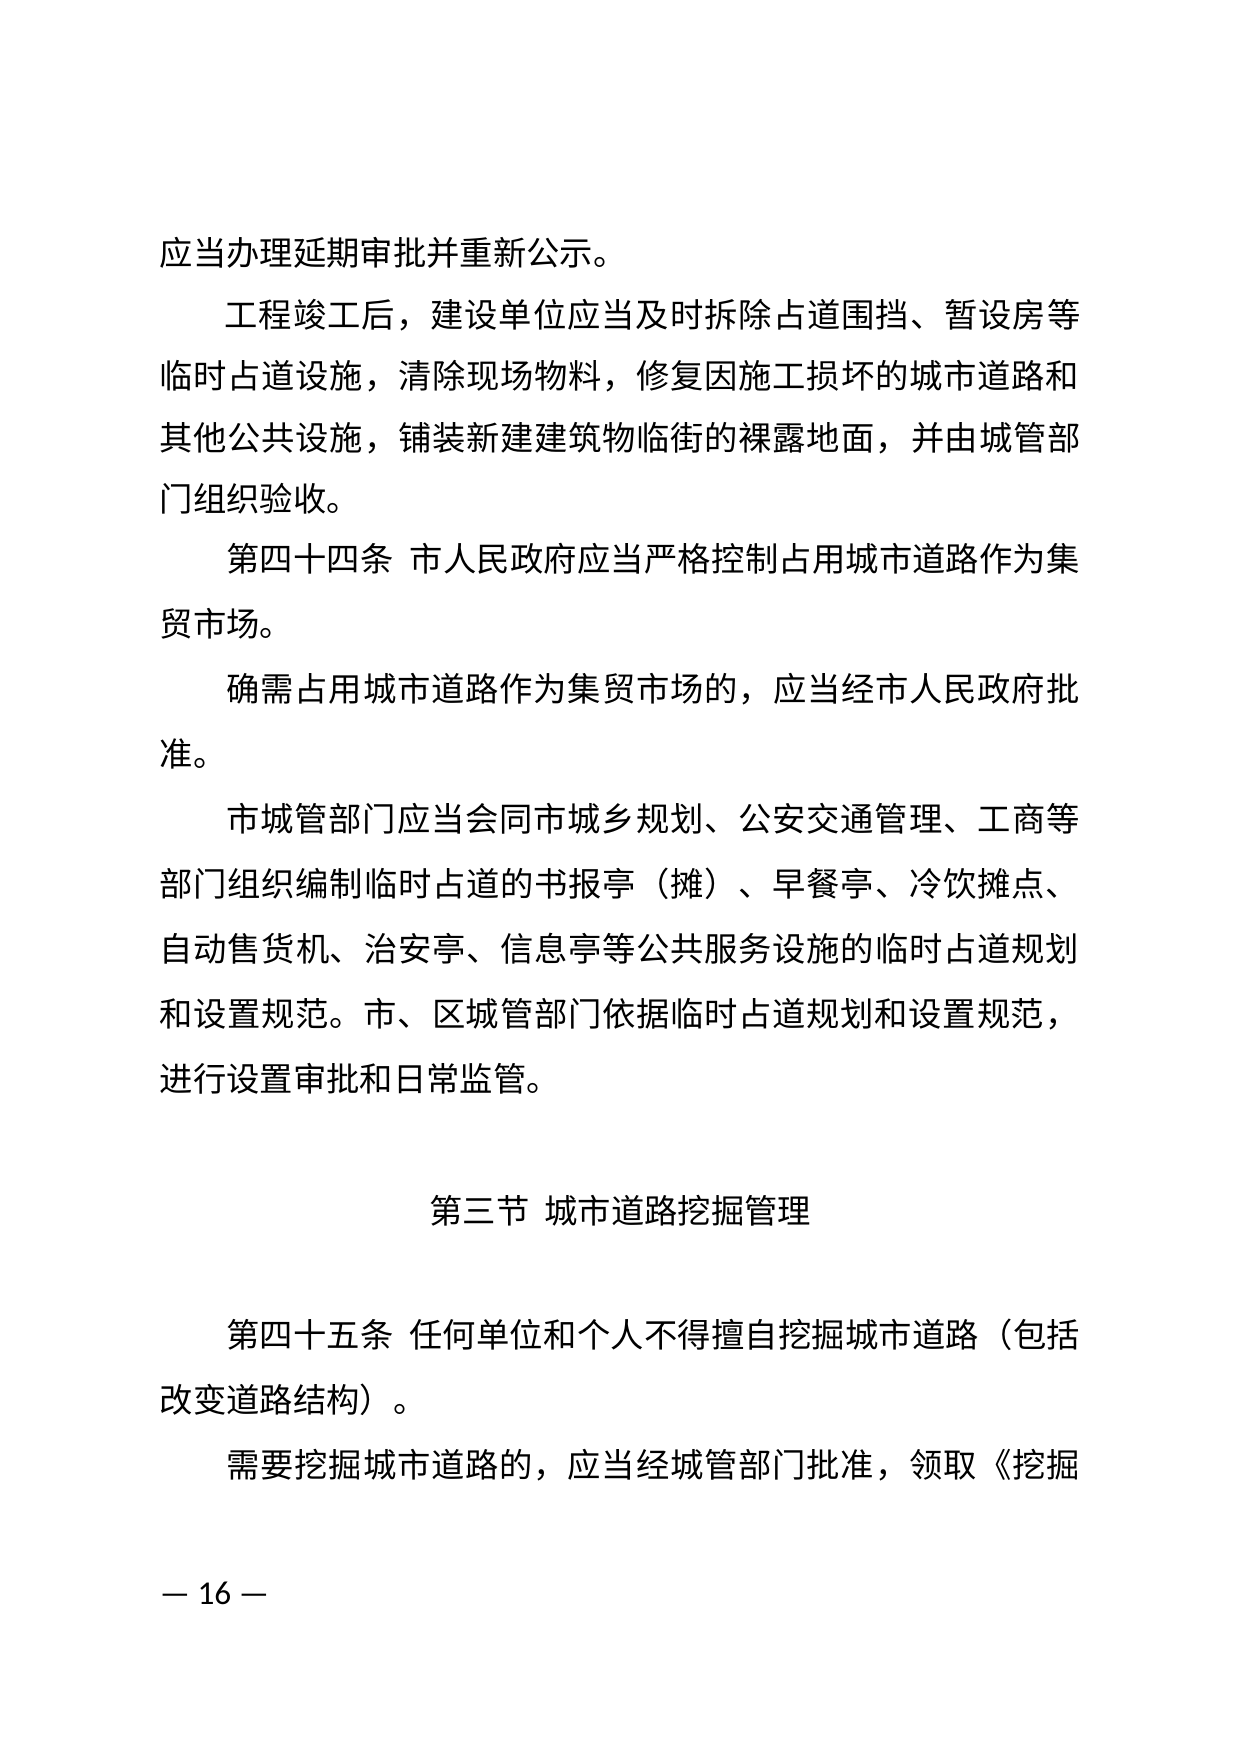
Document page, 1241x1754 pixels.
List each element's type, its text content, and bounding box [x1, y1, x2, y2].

text 第三节 城市道路挖掘管理 [159, 1174, 1081, 1235]
text 第四十四条 市人民政府应当严格控制占用城市道路作为集贸市场。 [159, 524, 1081, 654]
text 第四十五条 任何单位和个人不得擅自挖掘城市道路（包括改变道路结构）。 [159, 1300, 1081, 1430]
text 工程竣工后，建设单位应当及时拆除占道围挡、暂设房等临时占道设施，清除现场物料，修复因施工损坏的城市道路和其他公共设施，铺装新建建筑物临街的裸露地面，并由城管部门组织验收。 [159, 278, 1081, 524]
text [159, 217, 1081, 278]
text 确需占用城市道路作为集贸市场的，应当经市人民政府批准。 [159, 654, 1081, 784]
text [159, 1430, 1081, 1495]
text 市城管部门应当会同市城乡规划、公安交通管理、工商等部门组织编制临时占道的书报亭（摊）、早餐亭、冷饮摊点、自动售货机、治安亭、信息亭等公共服务设施的临时占道规划和设置规范。市、区城管部门依据临时占道规划和设置规范，进行设置审批和日常监管。 [159, 784, 1081, 1109]
